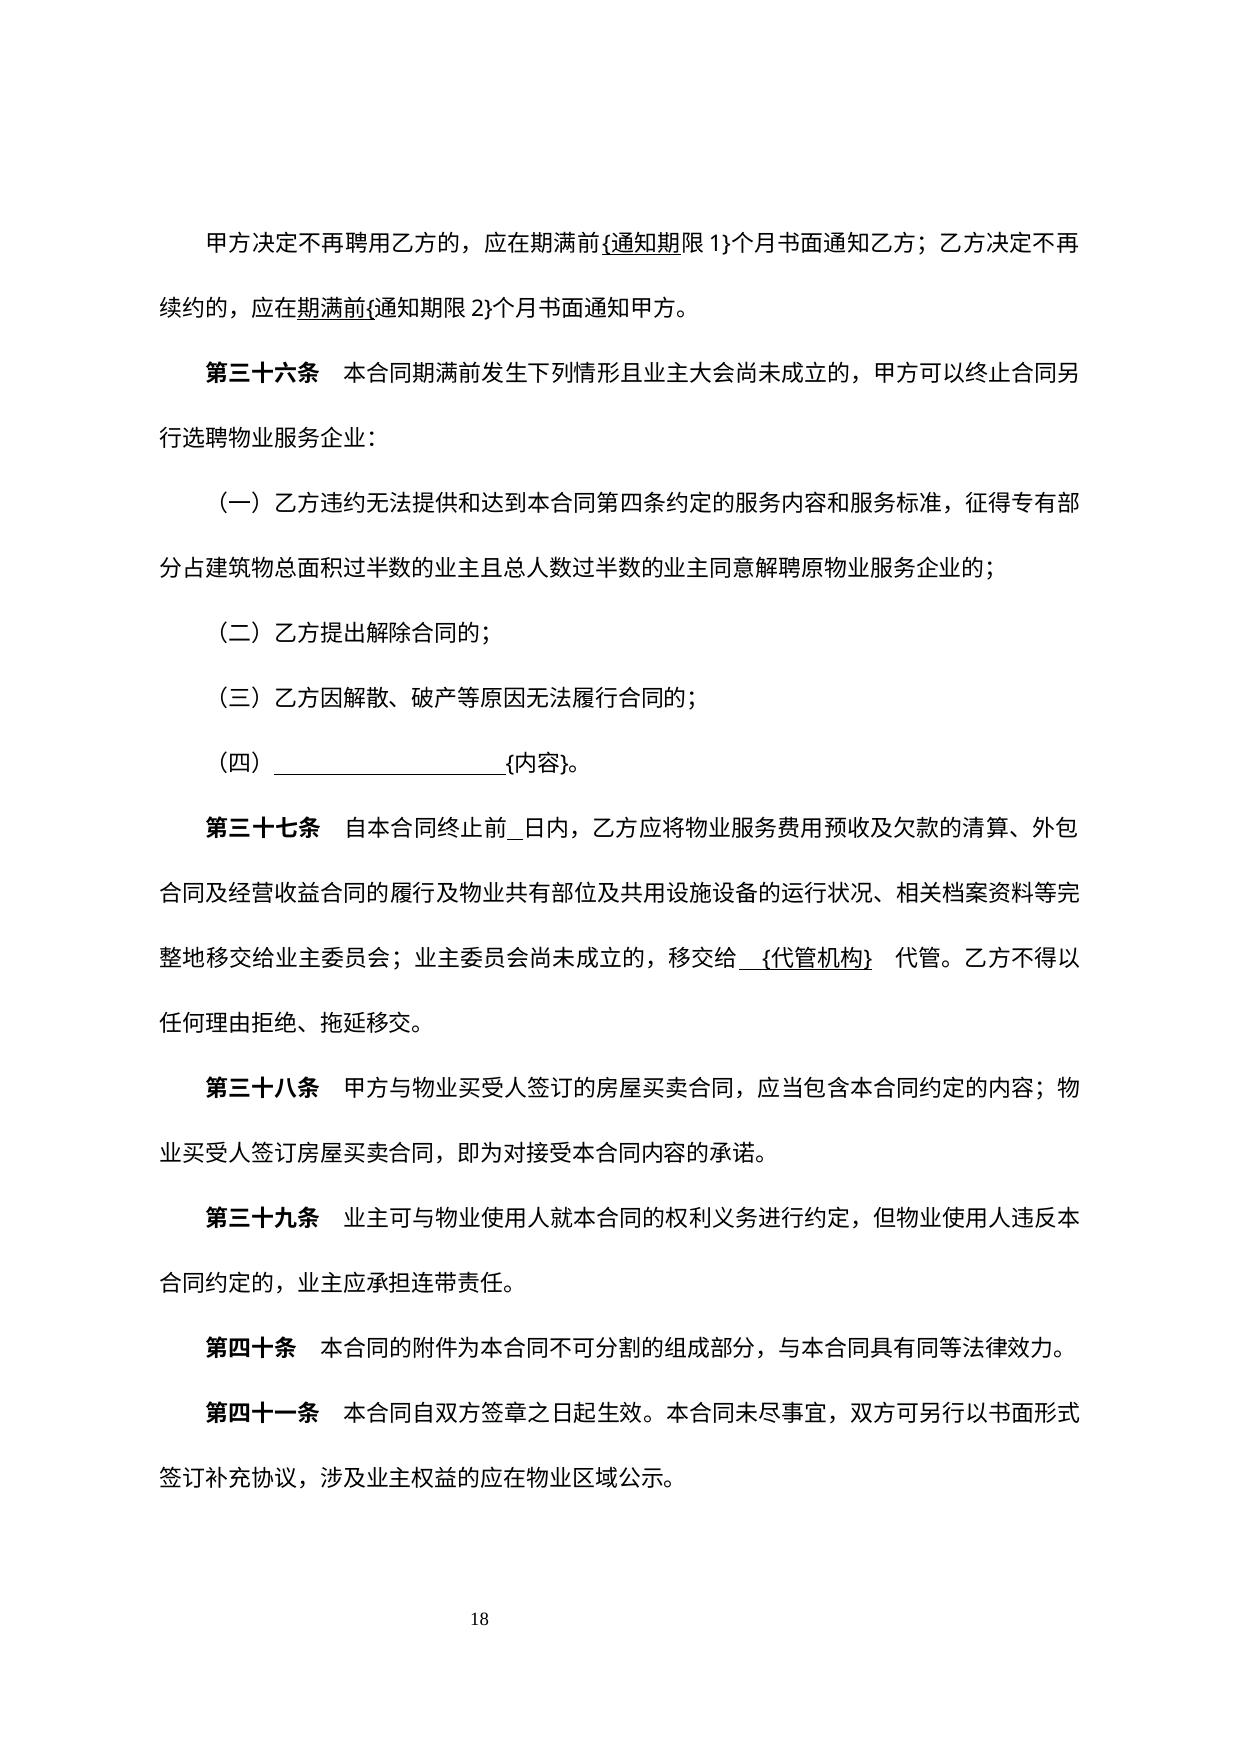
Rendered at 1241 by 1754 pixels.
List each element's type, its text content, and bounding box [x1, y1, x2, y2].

text （一）乙方违约无法提供和达到本合同第四条约定的服务内容和服务标准，征得专有部分占建筑物总面积过半数的业主且总人数过半数的业主同意解聘原物业服务企业的； [159, 469, 1081, 599]
text 第三十九条 业主可与物业使用人就本合同的权利义务进行约定，但物业使用人违反本合同约定的，业主应承担连带责任。 [159, 1184, 1081, 1314]
text 第四十一条 本合同自双方签章之日起生效。本合同未尽事宜，双方可另行以书面形式签订补充协议，涉及业主权益的应在物业区域公示。 [159, 1379, 1081, 1509]
text 第三十八条 甲方与物业买受人签订的房屋买卖合同，应当包含本合同约定的内容；物业买受人签订房屋买卖合同，即为对接受本合同内容的承诺。 [159, 1054, 1081, 1184]
text （二）乙方提出解除合同的； [159, 599, 1081, 664]
text （四） {内容}。 [159, 729, 1081, 794]
text 第三十六条 本合同期满前发生下列情形且业主大会尚未成立的，甲方可以终止合同另行选聘物业服务企业： [159, 339, 1081, 469]
text （三）乙方因解散、破产等原因无法履行合同的； [159, 664, 1081, 729]
text 第四十条 本合同的附件为本合同不可分割的组成部分，与本合同具有同等法律效力。 [159, 1314, 1081, 1379]
text 第三十七条 自本合同终止前 日内，乙方应将物业服务费用预收及欠款的清算、外包合同及经营收益合同的履行及物业共有部位及共用设施设备的运行状况、相关档案资料等完整地移交给业主委员会；业主委员会尚未成立的，移交给 {代管机构} 代管。乙方不得以任何理由拒绝、拖延移交。 [159, 794, 1081, 1054]
text 甲方决定不再聘用乙方的，应在期满前{通知期限1}个月书面通知乙方；乙方决定不再续约的，应在期满前{通知期限2}个月书面通知甲方。 [159, 209, 1081, 339]
